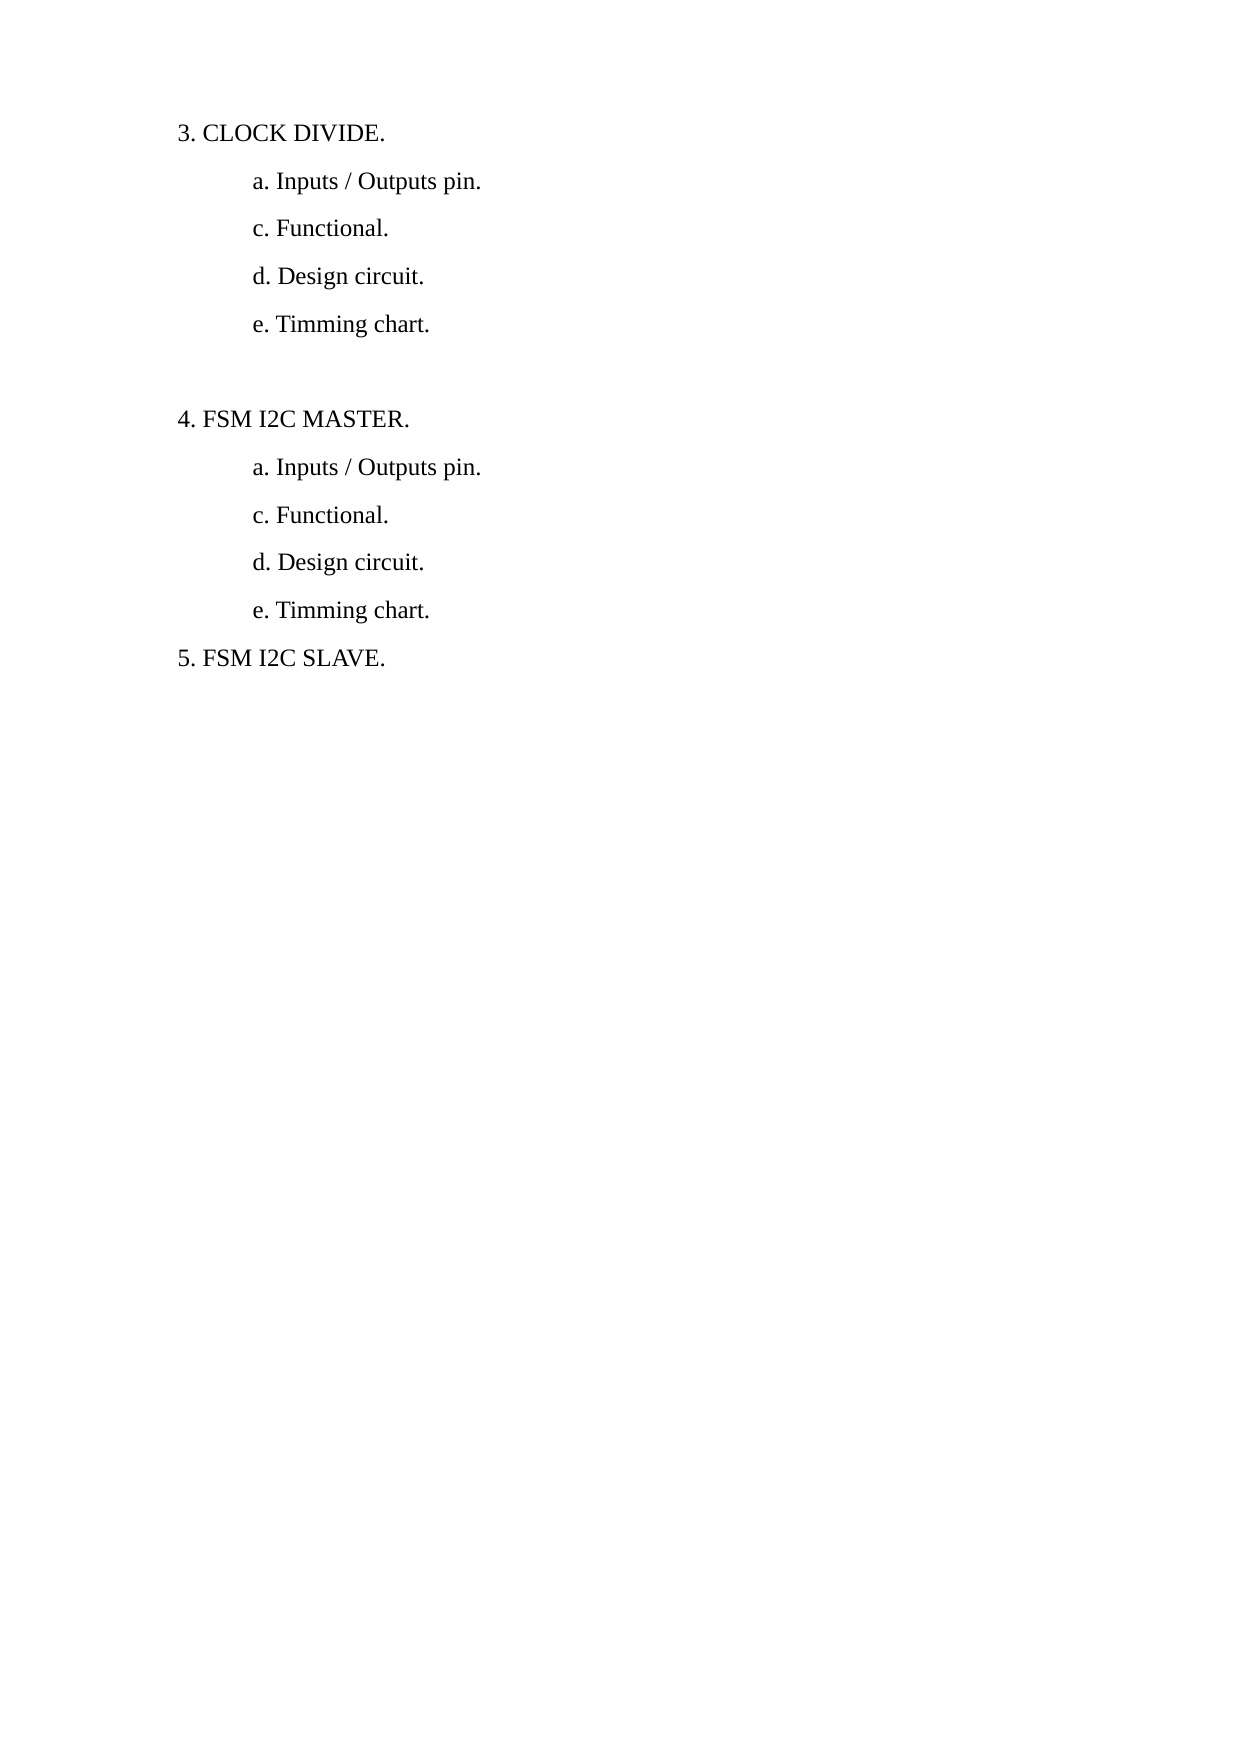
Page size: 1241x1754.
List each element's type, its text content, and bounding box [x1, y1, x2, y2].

text c. Functional. [177, 213, 1152, 242]
text 3. CLOCK DIVIDE. [177, 118, 1152, 147]
text 5. FSM I2C SLAVE. [177, 643, 1152, 672]
text e. Timming chart. [177, 309, 1152, 338]
text a. Inputs / Outputs pin. [177, 452, 1152, 481]
text d. Design circuit. [177, 547, 1152, 576]
text c. Functional. [177, 500, 1152, 528]
text d. Design circuit. [177, 261, 1152, 290]
text 4. FSM I2C MASTER. [177, 404, 1152, 433]
text a. Inputs / Outputs pin. [177, 166, 1152, 194]
text e. Timming chart. [177, 595, 1152, 624]
